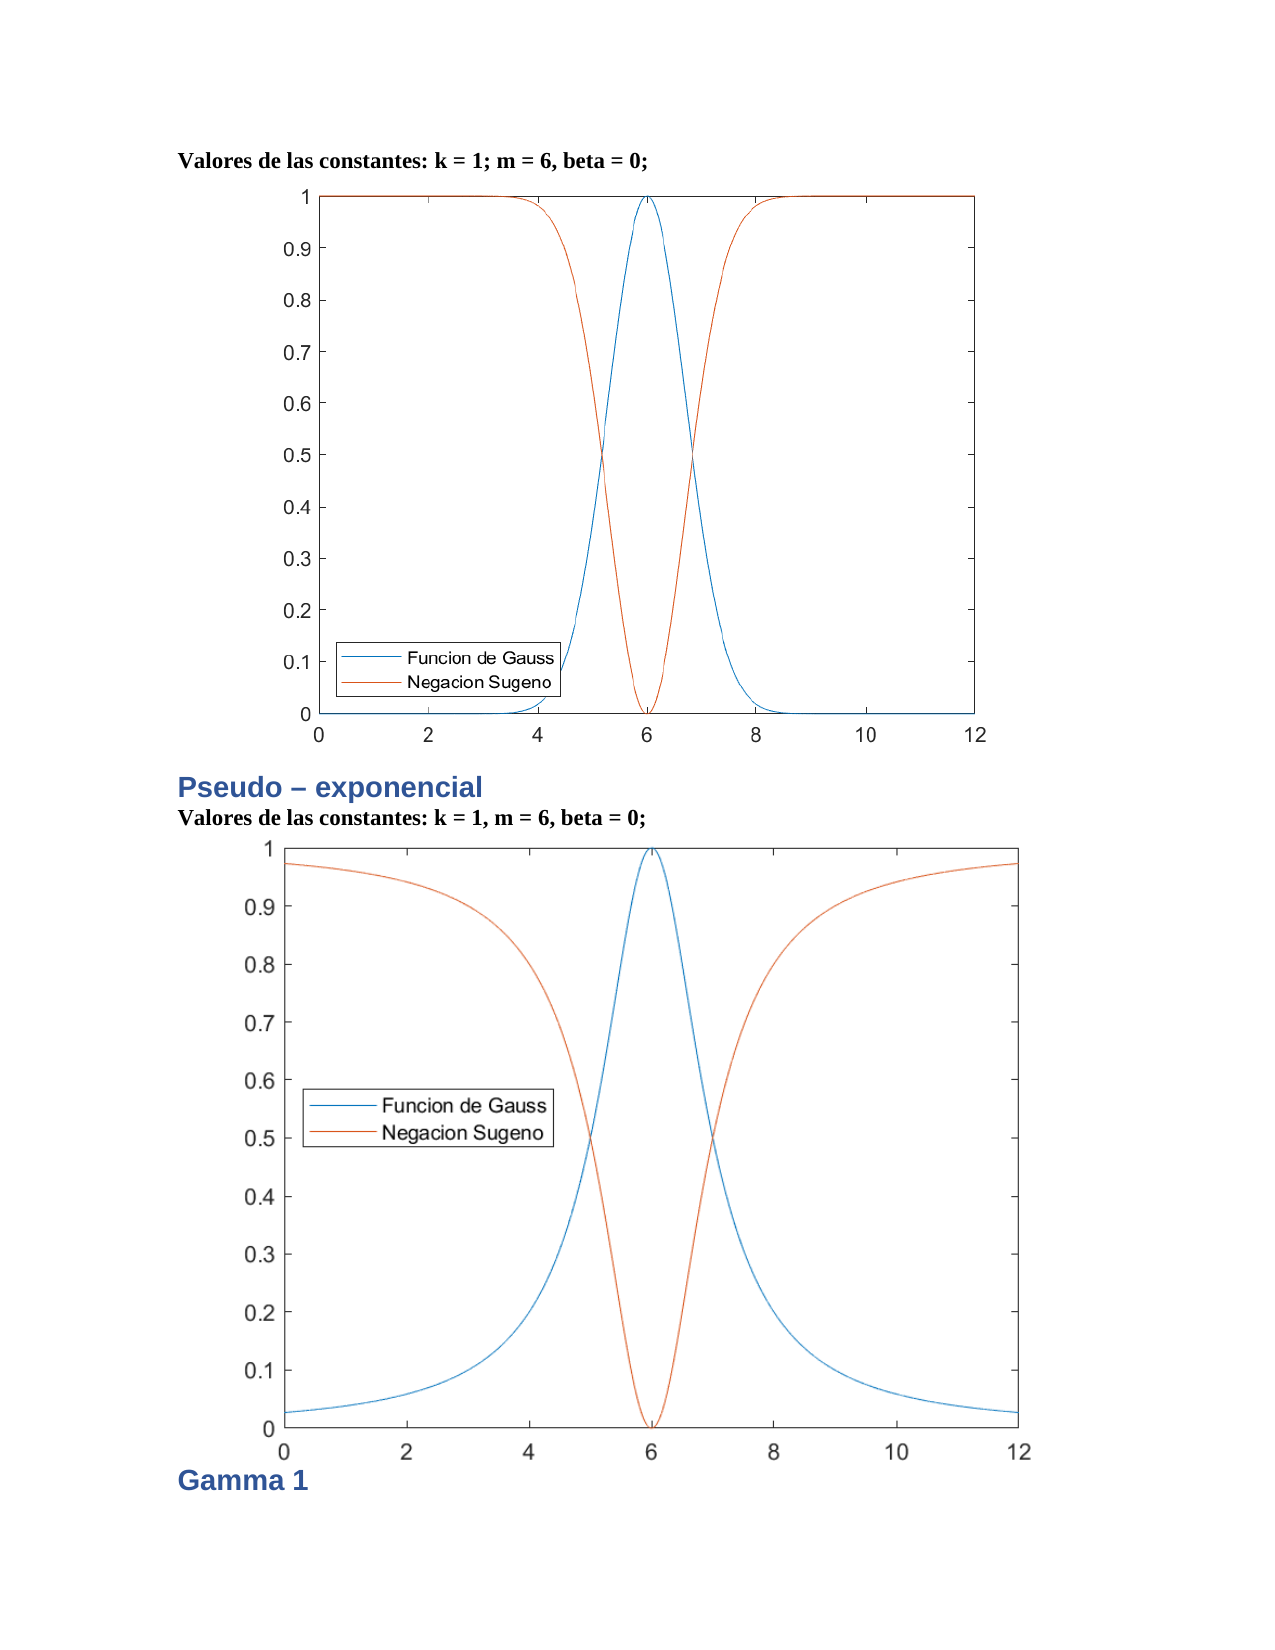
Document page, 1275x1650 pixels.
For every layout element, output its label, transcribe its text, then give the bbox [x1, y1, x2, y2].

text Valores de las constantes: k = 1; m = 6, beta = 0; [177, 148, 1098, 174]
picture [242, 837, 1033, 1463]
text Valores de las constantes: k = 1, m = 6, beta = 0; [177, 804, 1098, 830]
text Pseudo – exponencial [177, 770, 1098, 804]
picture [281, 186, 987, 744]
